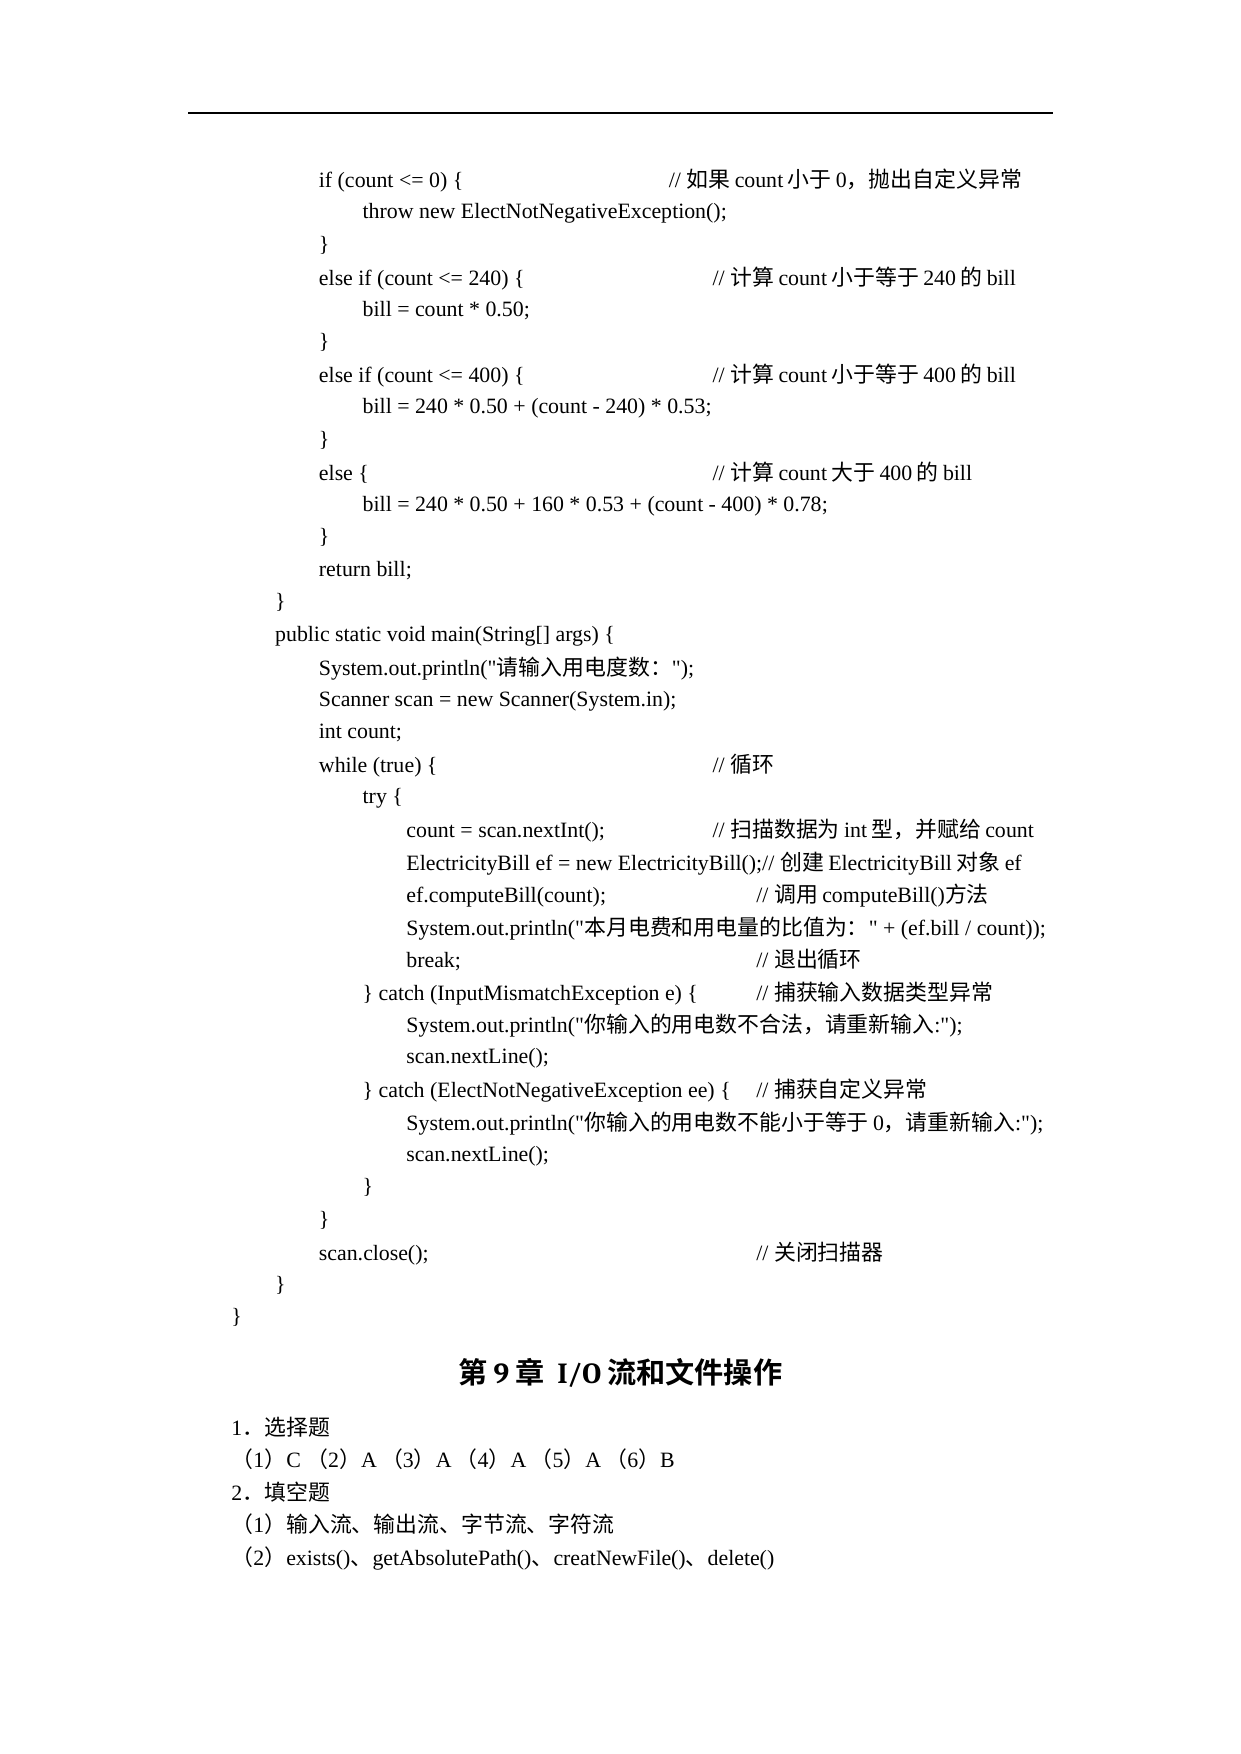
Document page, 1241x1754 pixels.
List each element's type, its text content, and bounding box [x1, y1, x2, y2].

text } [187, 519, 1053, 552]
text 2．填空题 [187, 1474, 1053, 1507]
text throw new ElectNotNegativeException(); [187, 194, 1053, 227]
text Scanner scan = new Scanner(System.in); [187, 682, 1053, 714]
text count = scan.nextInt(); // 扫描数据为int型，并赋给count [187, 812, 1053, 844]
text } [187, 1299, 1053, 1332]
text （1）C （2）A （3）A （4）A （5）A （6）B [187, 1442, 1053, 1474]
subtitle 第9章 I/O流和文件操作 [187, 1338, 1053, 1403]
text （1）输入流、输出流、字节流、字符流 [187, 1507, 1053, 1539]
text } [187, 227, 1053, 259]
text scan.nextLine(); [187, 1137, 1053, 1169]
text System.out.println("本月电费和用电量的比值为：" + (ef.bill / count)); [187, 909, 1053, 942]
text else if (count <= 240) { // 计算count小于等于240的bill [187, 259, 1053, 292]
text System.out.println("你输入的用电数不合法，请重新输入:"); [187, 1007, 1053, 1039]
text } catch (ElectNotNegativeException ee) { // 捕获自定义异常 [187, 1072, 1053, 1104]
text （2）exists()、getAbsolutePath()、creatNewFile()、delete() [187, 1539, 1053, 1572]
text ElectricityBill ef = new ElectricityBill();// 创建ElectricityBill对象ef [187, 844, 1053, 877]
text } [187, 422, 1053, 454]
text } [187, 1267, 1053, 1299]
text else { // 计算count大于400的bill [187, 454, 1053, 487]
text while (true) { // 循环 [187, 747, 1053, 779]
text ef.computeBill(count); // 调用computeBill()方法 [187, 877, 1053, 909]
text System.out.println("你输入的用电数不能小于等于0，请重新输入:"); [187, 1104, 1053, 1137]
text scan.nextLine(); [187, 1039, 1053, 1072]
text break; // 退出循环 [187, 942, 1053, 974]
text else if (count <= 400) { // 计算count小于等于400的bill [187, 357, 1053, 389]
text } [187, 1202, 1053, 1234]
text bill = 240 * 0.50 + 160 * 0.53 + (count - 400) * 0.78; [187, 487, 1053, 519]
text } [187, 1169, 1053, 1202]
text return bill; [187, 552, 1053, 584]
text public static void main(String[] args) { [187, 617, 1053, 649]
text } [187, 324, 1053, 357]
text scan.close(); // 关闭扫描器 [187, 1234, 1053, 1267]
text System.out.println("请输入用电度数："); [187, 649, 1053, 682]
text bill = count * 0.50; [187, 292, 1053, 324]
text bill = 240 * 0.50 + (count - 240) * 0.53; [187, 389, 1053, 422]
text try { [187, 779, 1053, 812]
text 1．选择题 [187, 1409, 1053, 1442]
text } [187, 584, 1053, 617]
text if (count <= 0) { // 如果count小于0，抛出自定义异常 [187, 162, 1053, 194]
text } catch (InputMismatchException e) { // 捕获输入数据类型异常 [187, 974, 1053, 1007]
text int count; [187, 714, 1053, 747]
